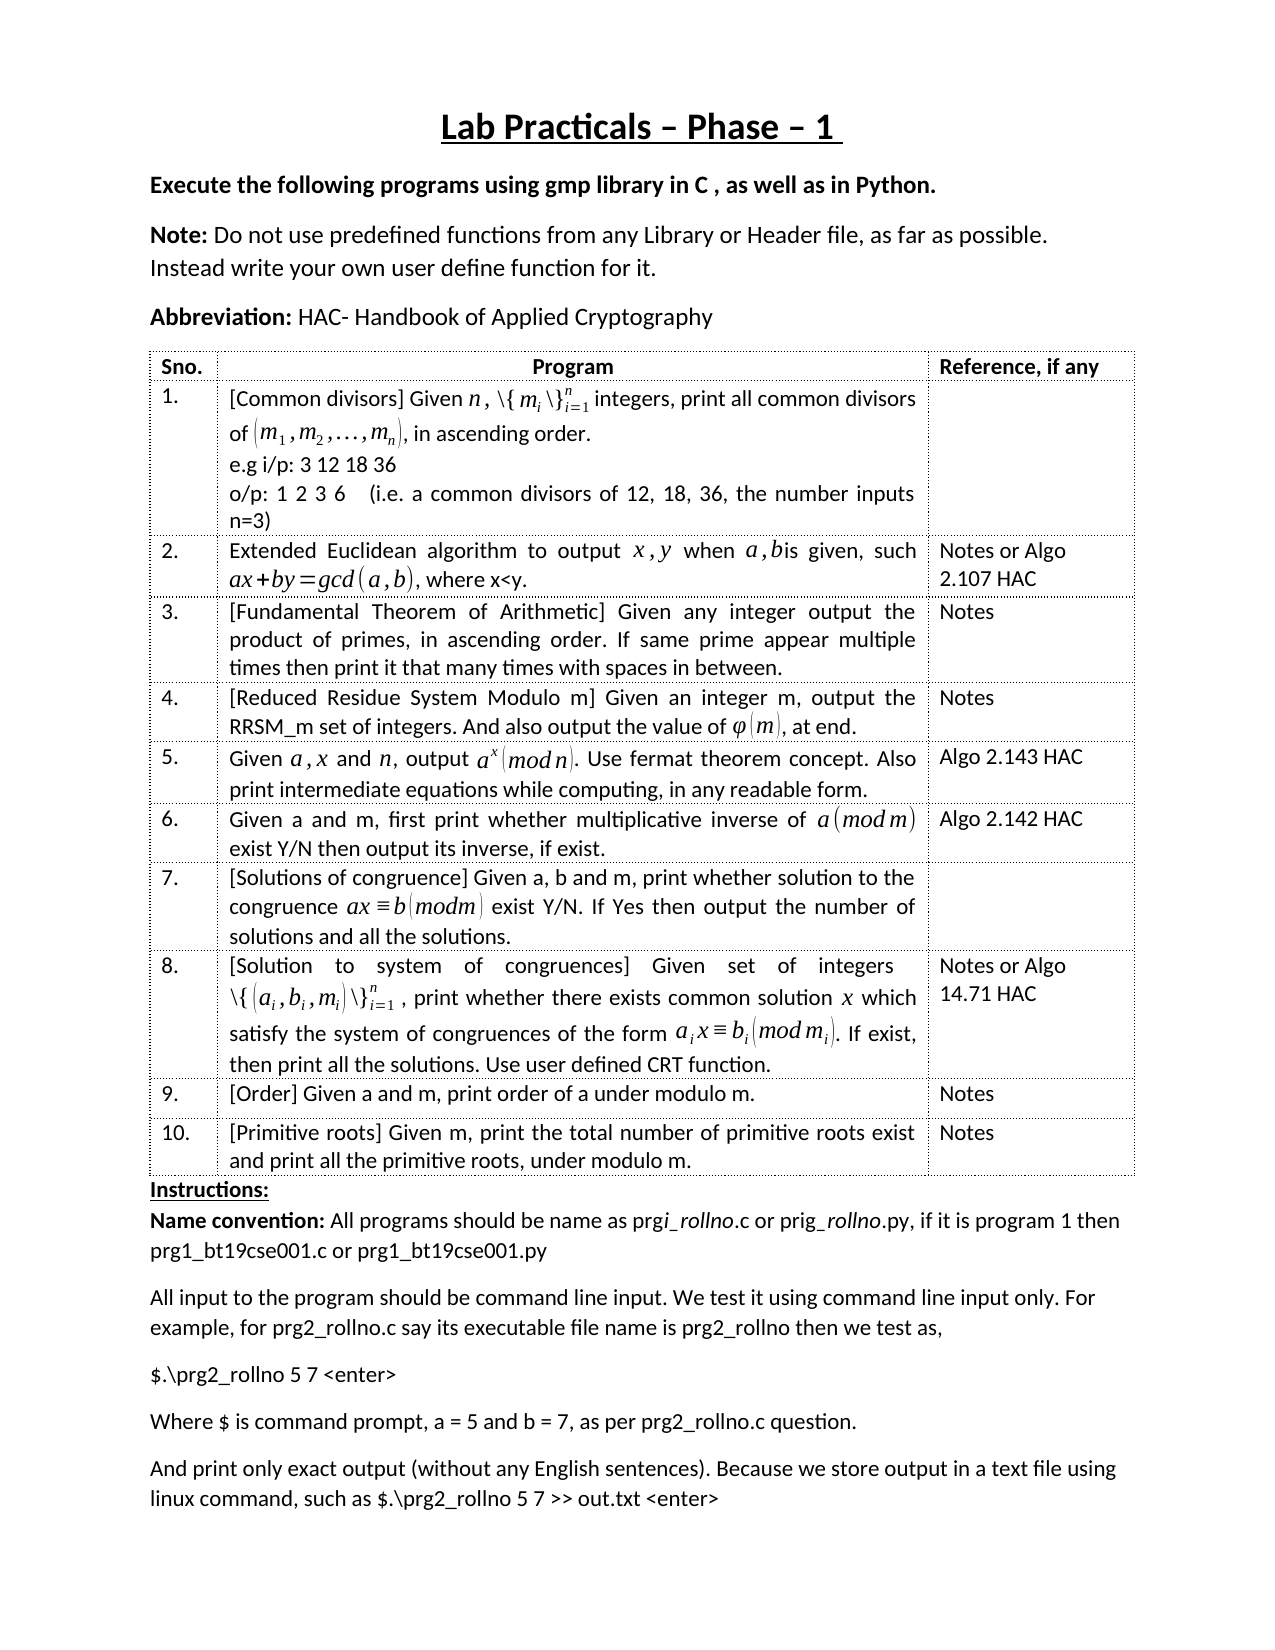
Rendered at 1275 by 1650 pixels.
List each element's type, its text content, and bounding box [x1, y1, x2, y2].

table_cell Notes or Algo 2.107 HAC [928, 535, 1134, 596]
table_cell 4. [150, 682, 218, 741]
table_cell 5. [150, 741, 218, 803]
table_cell 6. [150, 803, 218, 862]
table_cell Given a and m, first print whether multiplicative inverse of exist Y/N then output its inverse, if exist. [218, 803, 928, 862]
table_cell [928, 862, 1134, 950]
table_header Sno. [150, 351, 218, 380]
table_cell Algo 2.142 HAC [928, 803, 1134, 862]
table_cell [Solutions of congruence] Given a, b and m, print whether solution to the congruence exist Y/N. If Yes then output the number of solutions and all the solutions. [218, 862, 928, 950]
table_cell 7. [150, 862, 218, 950]
text Abbreviation: HAC- Handbook of Applied Cryptography [150, 301, 1125, 332]
table_header Reference, if any [928, 351, 1134, 380]
text All input to the program should be command line input. We test it using command line input only. For example, for prg2_rollno.c say its executable file name is prg2_rollno then we test as, [150, 1283, 1125, 1341]
table_cell [Reduced Residue System Modulo m] Given an integer m, output the RRSM_m set of integers. And also output the value of , at end. [218, 682, 928, 741]
table_cell 9. [150, 1078, 218, 1117]
text Name convention: All programs should be name as prgi_rollno.c or prig_rollno.py, if it is program 1 then prg1_bt19cse001.c or prg1_bt19cse001.py [150, 1206, 1125, 1264]
table_cell [Common divisors] Given integers, print all common divisors of , in ascending order. e.g i/p: 3 12 18 36 o/p: 1 2 3 6 (i.e. a common divisors of 12, 18, 36, the number inputs n=3) [218, 380, 928, 535]
text And print only exact output (without any English sentences). Because we store output in a text file using linux command, such as $.\prg2_rollno 5 7 >> out.txt <enter> [150, 1454, 1125, 1512]
text Lab Practicals – Phase – 1 [150, 103, 1125, 149]
table_cell Given and , output . Use fermat theorem concept. Also print intermediate equations while computing, in any readable form. [218, 741, 928, 803]
table_cell 3. [150, 596, 218, 682]
table_cell [Solution to system of congruences] Given set of integers , print whether there exists common solution which satisfy the system of congruences of the form . If exist, then print all the solutions. Use user defined CRT function. [218, 950, 928, 1078]
table_cell 10. [150, 1118, 218, 1174]
table_cell Algo 2.143 HAC [928, 741, 1134, 803]
text Execute the following programs using gmp library in C , as well as in Python. [150, 169, 1125, 200]
table_cell 1. [150, 380, 218, 535]
table_cell [Primitive roots] Given m, print the total number of primitive roots exist and print all the primitive roots, under modulo m. [218, 1118, 928, 1174]
table_cell [928, 380, 1134, 535]
table_cell 2. [150, 535, 218, 596]
table_cell Notes [928, 1078, 1134, 1117]
table_header Program [218, 351, 928, 380]
table_cell Notes [928, 596, 1134, 682]
table_cell 8. [150, 950, 218, 1078]
table_cell [Fundamental Theorem of Arithmetic] Given any integer output the product of primes, in ascending order. If same prime appear multiple times then print it that many times with spaces in between. [218, 596, 928, 682]
table_cell Notes or Algo 14.71 HAC [928, 950, 1134, 1078]
text $.\prg2_rollno 5 7 <enter> [150, 1360, 1125, 1388]
text Instructions: [150, 1176, 1125, 1203]
table_cell [Order] Given a and m, print order of a under modulo m. [218, 1078, 928, 1117]
text Where $ is command prompt, a = 5 and b = 7, as per prg2_rollno.c question. [150, 1407, 1125, 1435]
text Note: Do not use predefined functions from any Library or Header file, as far as possible. Instead write your own user define function for it. [150, 219, 1125, 282]
table_cell Extended Euclidean algorithm to output when is given, such , where x<y. [218, 535, 928, 596]
table_cell Notes [928, 1118, 1134, 1174]
table_cell Notes [928, 682, 1134, 741]
